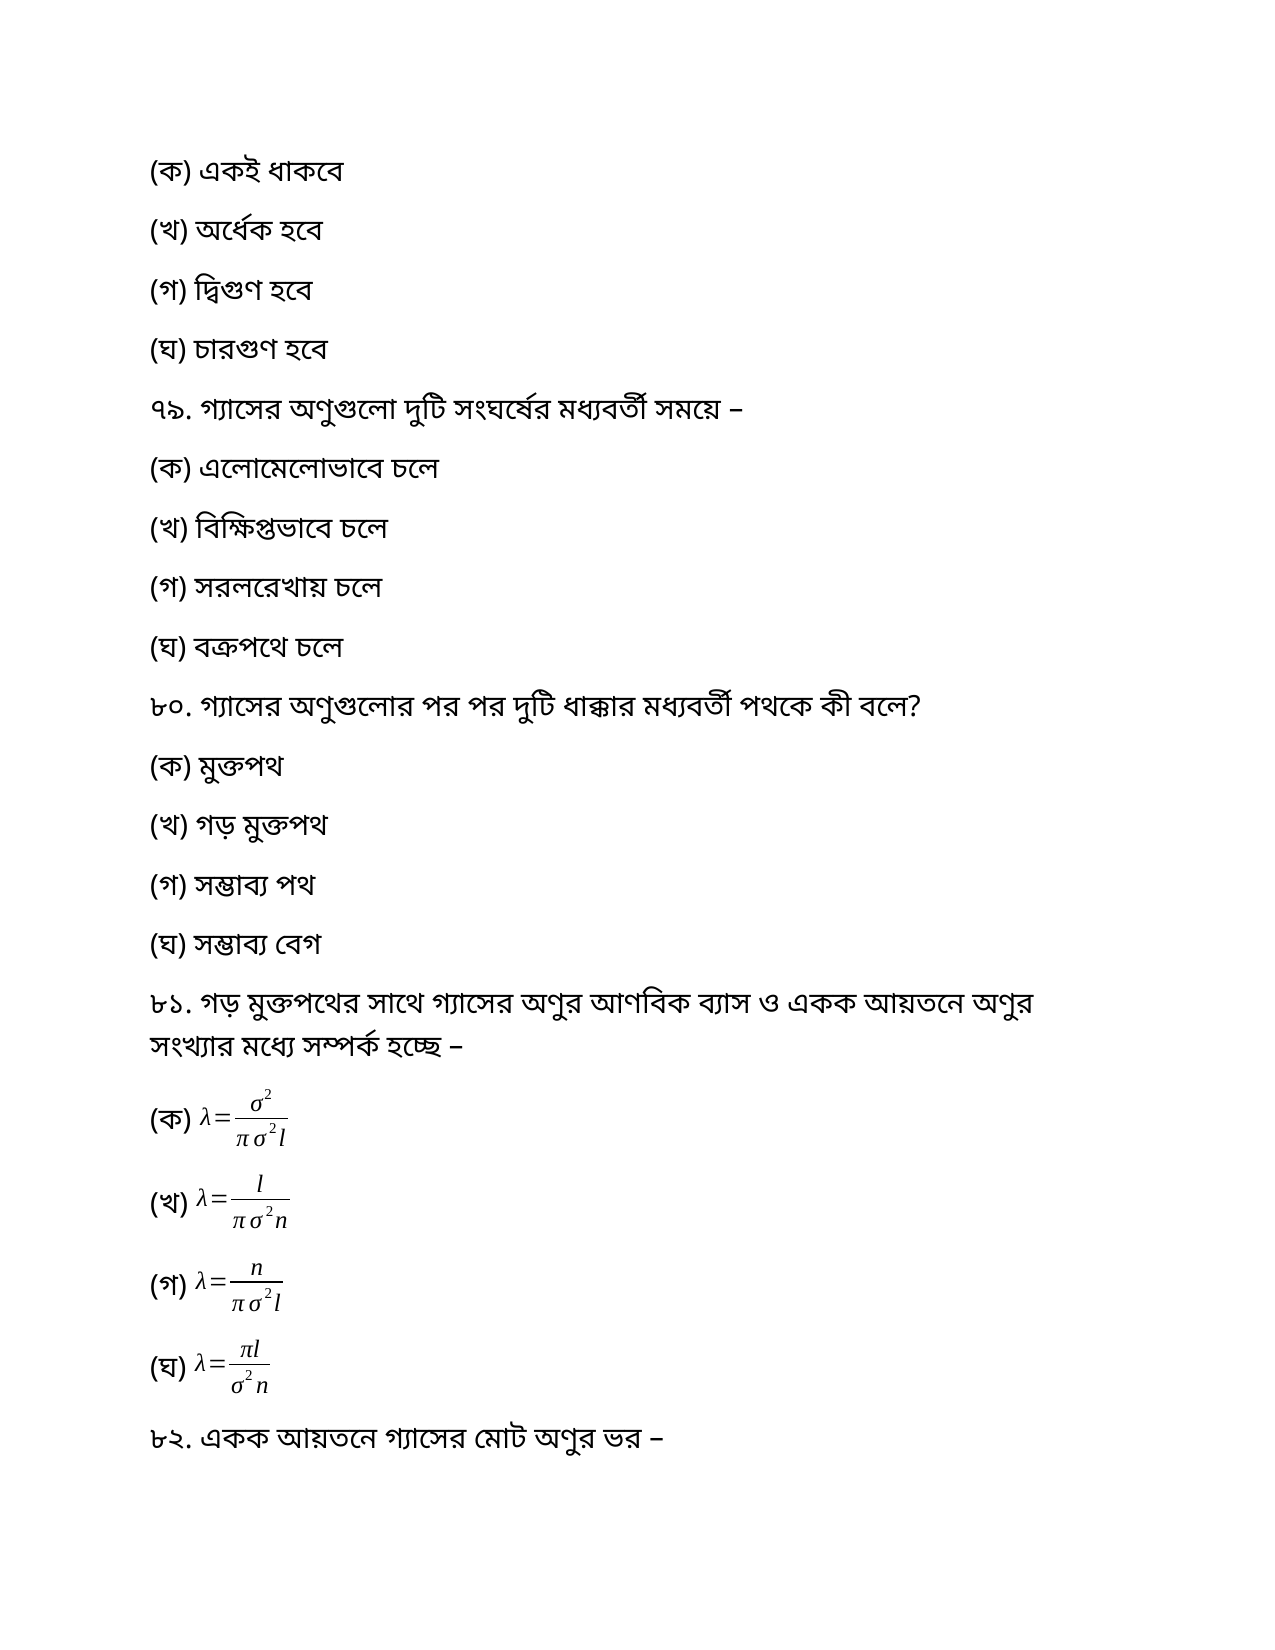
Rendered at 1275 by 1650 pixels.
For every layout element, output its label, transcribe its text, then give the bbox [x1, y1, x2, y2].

text (ঘ) বক্রপথে চলে [150, 626, 1125, 666]
text (ক) [150, 1085, 1125, 1151]
text (খ) [150, 1171, 1125, 1233]
text ৮১. গড় মুক্তপথের সাথে গ্যাসের অণুর আণবিক ব্যাস ও একক আয়তনে অণুর সংখ্যার মধ্যে সম্পর্ক হচ্ছে – [150, 983, 1125, 1065]
text (গ) [150, 1253, 1125, 1316]
text ৮২. একক আয়তনে গ্যাসের মোট অণুর ভর – [150, 1418, 1125, 1457]
text (গ) সম্ভাব্য পথ [150, 864, 1125, 903]
text (গ) দ্বিগুণ হবে [150, 269, 1125, 309]
text (খ) বিক্ষিপ্তভাবে চলে [150, 507, 1125, 547]
text ৭৯. গ্যাসের অণুগুলো দুটি সংঘর্ষের মধ্যবর্তী সময়ে – [150, 388, 1125, 428]
text (খ) গড় মুক্তপথ [150, 804, 1125, 844]
text (ক) মুক্তপথ [150, 745, 1125, 784]
text (ক) একই ধাকবে [150, 150, 1125, 190]
text (ঘ) চারগুণ হবে [150, 328, 1125, 368]
text (ক) এলোমেলোভাবে চলে [150, 447, 1125, 487]
text ৮০. গ্যাসের অণুগুলোর পর পর দুটি ধাক্কার মধ্যবর্তী পথকে কী বলে? [150, 685, 1125, 725]
text (গ) সরলরেখায় চলে [150, 566, 1125, 606]
text (ঘ) সম্ভাব্য বেগ [150, 923, 1125, 963]
text (খ) অর্ধেক হবে [150, 209, 1125, 249]
text (ঘ) [150, 1335, 1125, 1398]
